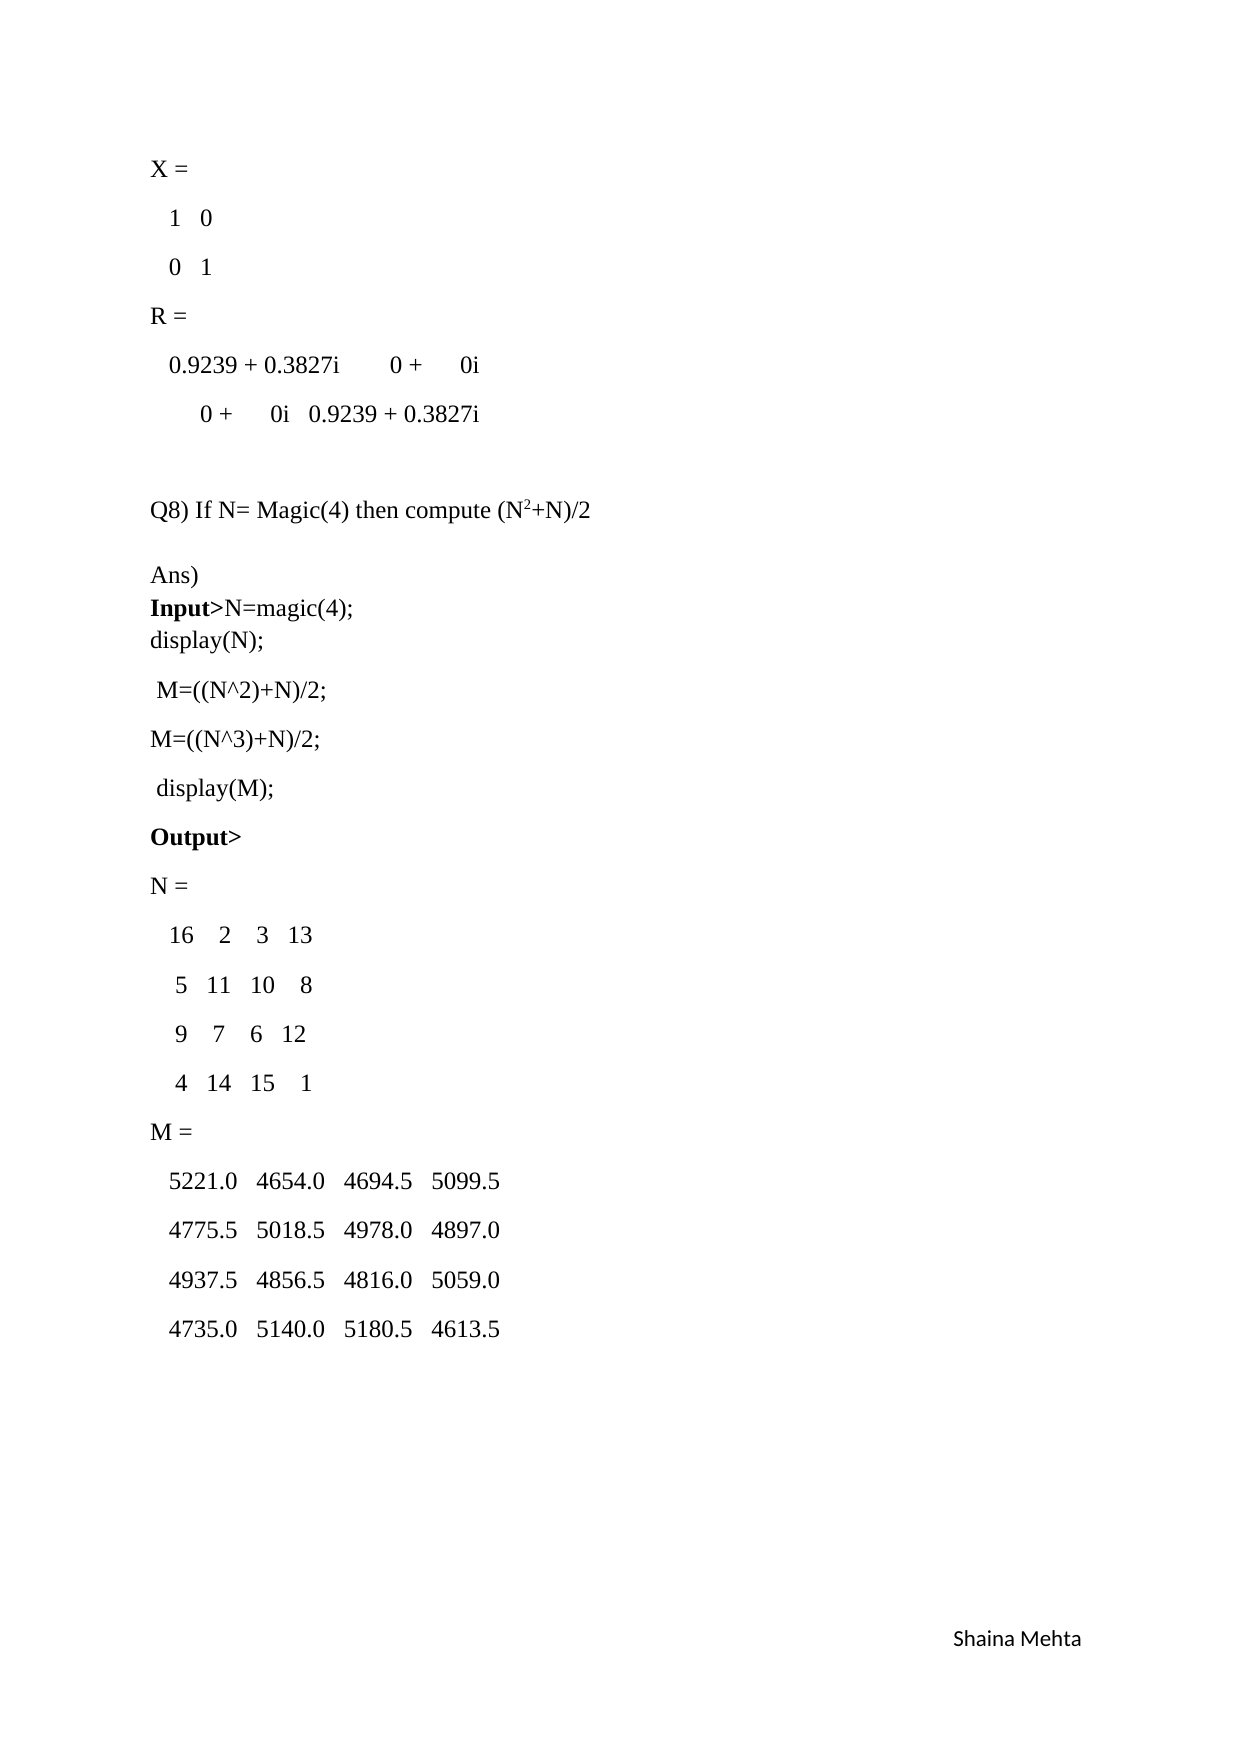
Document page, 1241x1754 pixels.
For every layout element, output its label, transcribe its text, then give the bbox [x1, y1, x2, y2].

text M = [150, 1113, 1090, 1146]
text M=((N^2)+N)/2; [150, 671, 1090, 703]
text 9 7 6 12 [150, 1015, 1090, 1048]
text Output> [150, 818, 1090, 851]
text Ans) [150, 557, 1090, 589]
text 4735.0 5140.0 5180.5 4613.5 [150, 1310, 1090, 1343]
text 4 14 15 1 [150, 1064, 1090, 1097]
text Q8) If N= Magic(4) then compute (N2+N)/2 [150, 492, 1090, 524]
text 0 + 0i 0.9239 + 0.3827i [150, 396, 1090, 428]
text 4775.5 5018.5 4978.0 4897.0 [150, 1212, 1090, 1244]
text 4937.5 4856.5 4816.0 5059.0 [150, 1261, 1090, 1293]
text display(M); [150, 769, 1090, 802]
text 1 0 [150, 199, 1090, 232]
text 5 11 10 8 [150, 966, 1090, 998]
text N = [150, 868, 1090, 900]
text Input>N=magic(4); [150, 589, 1090, 622]
text 0 1 [150, 248, 1090, 281]
text display(N); [150, 622, 1090, 654]
text M=((N^3)+N)/2; [150, 720, 1090, 753]
text 16 2 3 13 [150, 917, 1090, 949]
text 5221.0 4654.0 4694.5 5099.5 [150, 1163, 1090, 1195]
text 0.9239 + 0.3827i 0 + 0i [150, 347, 1090, 379]
text R = [150, 297, 1090, 330]
text X = [150, 150, 1090, 182]
